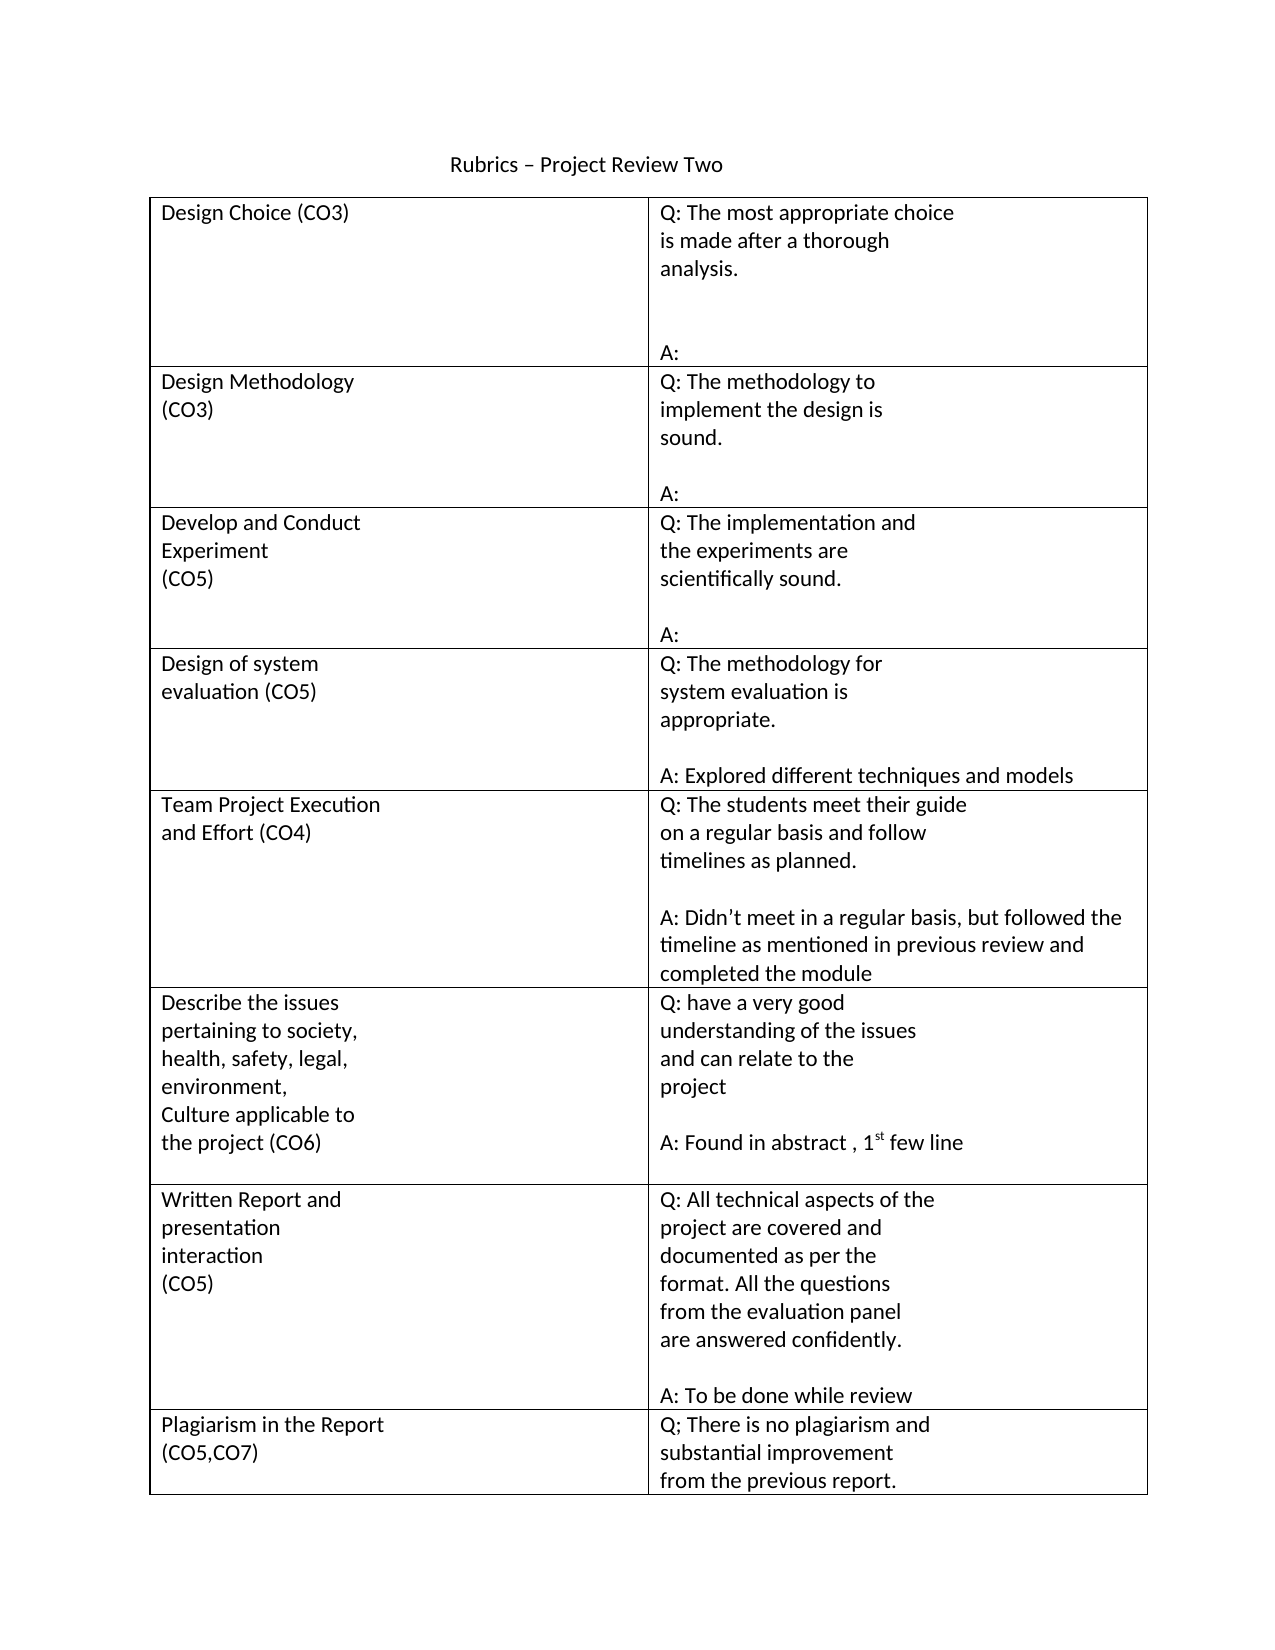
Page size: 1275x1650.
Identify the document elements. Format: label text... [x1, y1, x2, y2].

table_cell Design of system evaluation (CO5) [151, 649, 648, 789]
table_header Design Choice (CO3) [151, 198, 648, 366]
text Rubrics – Project Review Two [375, 150, 1125, 178]
table_cell Q: All technical aspects of the project are covered and documented as per the format. All the questions from the evaluation panel are answered confidently. A: To be done while review [649, 1185, 1147, 1409]
table_cell Describe the issues pertaining to society, health, safety, legal, environment, Culture applicable to the project (CO6) [151, 988, 648, 1184]
table_cell Team Project Execution and Effort (CO4) [151, 791, 648, 987]
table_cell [649, 1410, 1147, 1494]
table_cell Q: have a very good understanding of the issues and can relate to the project A: Found in abstract , 1st few line [649, 988, 1147, 1184]
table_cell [151, 1410, 648, 1494]
table_cell Written Report and presentation interaction (CO5) [151, 1185, 648, 1409]
table_cell Q: The methodology for system evaluation is appropriate. A: Explored different techniques and models [649, 649, 1147, 789]
table_cell Q: The methodology to implement the design is sound. A: [649, 367, 1147, 507]
table_cell Q: The students meet their guide on a regular basis and follow timelines as planned. A: Didn’t meet in a regular basis, but followed the timeline as mentioned in previous review and completed the module [649, 791, 1147, 987]
table_header Q: The most appropriate choice is made after a thorough analysis. A: [649, 198, 1147, 366]
table_cell Design Methodology (CO3) [151, 367, 648, 507]
table_cell Q: The implementation and the experiments are scientifically sound. A: [649, 508, 1147, 648]
table_cell Develop and Conduct Experiment (CO5) [151, 508, 648, 648]
